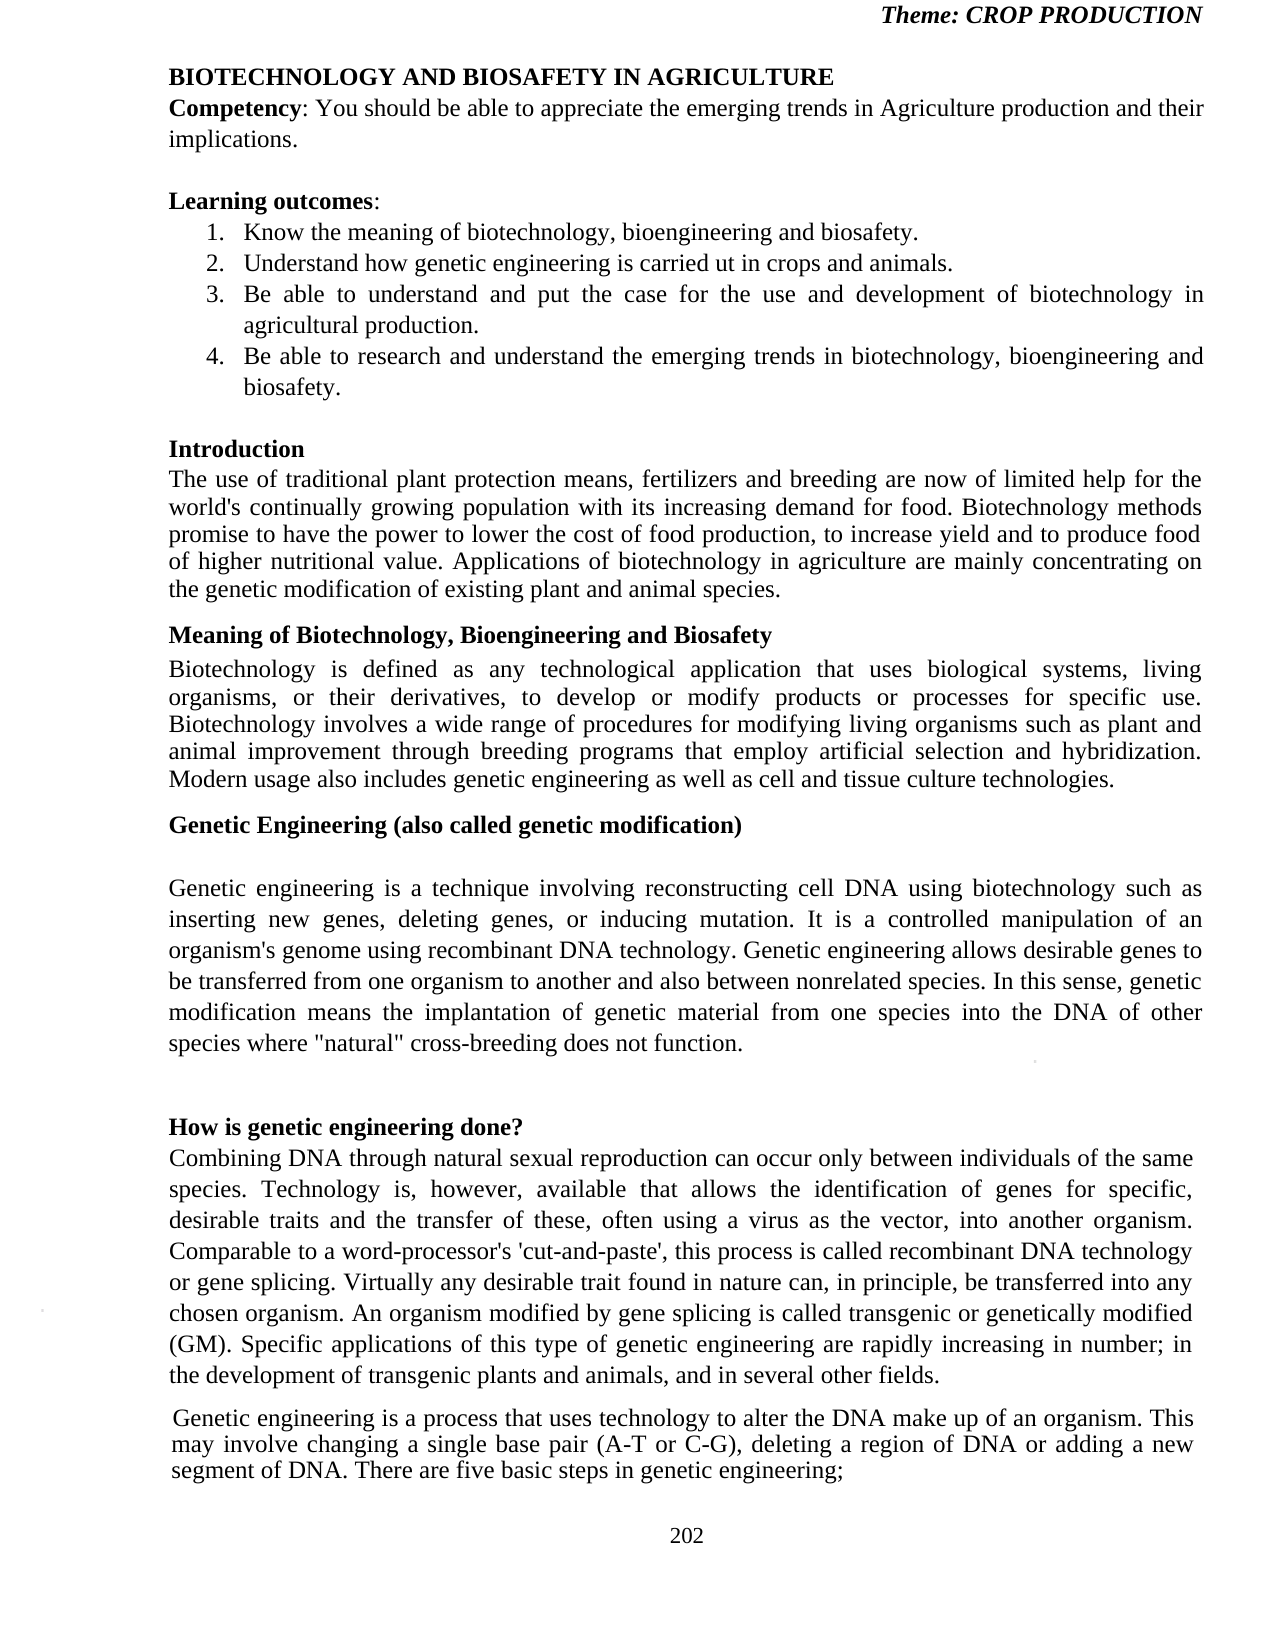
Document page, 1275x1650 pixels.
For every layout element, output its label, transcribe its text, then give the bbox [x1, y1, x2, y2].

text BIOTECHNOLOGY AND BIOSAFETY IN AGRICULTURE [168, 62, 1205, 91]
list Know the meaning of biotechnology, bioengineering and biosafety. [206, 217, 1205, 246]
text How is genetic engineering done? [168, 1112, 1205, 1140]
list Be able to research and understand the emerging trends in biotechnology, bioengineering and biosafety. [206, 341, 1205, 401]
text The use of traditional plant protection means, fertilizers and breeding are now of limited help for the world's continually growing population with its increasing demand for food. Biotechnology methods promise to have the power to lower the cost of food production, to increase yield and to produce food of higher nutritional value. Applications of biotechnology in agriculture are mainly concentrating on the genetic modification of existing plant and animal species. [168, 466, 1203, 602]
text Biotechnology is defined as any technological application that uses biological systems, living organisms, or their derivatives, to develop or modify products or processes for specific use. Biotechnology involves a wide range of procedures for modifying living organisms such as plant and animal improvement through breeding programs that employ artificial selection and hybridization. Modern usage also includes genetic engineering as well as cell and tissue culture technologies. [168, 656, 1203, 792]
list Understand how genetic engineering is carried ut in crops and animals. [206, 248, 1205, 277]
text Learning outcomes: [168, 186, 1205, 215]
text Genetic Engineering (also called genetic modification) [168, 811, 1069, 839]
text Genetic engineering is a technique involving reconstructing cell DNA using biotechnology such as inserting new genes, deleting genes, or inducing mutation. It is a controlled manipulation of an organism's genome using recombinant DNA technology. Genetic engineering allows desirable genes to be transferred from one organism to another and also between nonrelated species. In this sense, genetic modification means the implantation of genetic material from one species into the DNA of other species where "natural" cross-breeding does not function. [168, 873, 1203, 1057]
text Theme: CROP PRODUCTION [212, 0, 1205, 29]
text Genetic engineering is a process that uses technology to alter the DNA make up of an organism. This may involve changing a single base pair (A-T or C-G), deleting a region of DNA or adding a new segment of DNA. There are five basic steps in genetic engineering; [171, 1406, 1195, 1483]
list Be able to understand and put the case for the use and development of biotechnology in agricultural production. [206, 279, 1205, 339]
text Introduction [168, 434, 1205, 463]
text Competency: You should be able to appreciate the emerging trends in Agriculture production and their implications. [168, 93, 1205, 153]
text Combining DNA through natural sexual reproduction can occur only between individuals of the same species. Technology is, however, available that allows the identification of genes for specific, desirable traits and the transfer of these, often using a virus as the vector, into another organism. Comparable to a word-processor's 'cut-and-paste', this process is called recombinant DNA technology or gene splicing. Virtually any desirable trait found in nature can, in principle, be transferred into any chosen organism. An organism modified by gene splicing is called transgenic or genetically modified (GM). Specific applications of this type of genetic engineering are rapidly increasing in number; in the development of transgenic plants and animals, and in several other fields. [169, 1143, 1194, 1389]
text Meaning of Biotechnology, Bioengineering and Biosafety [168, 621, 1069, 649]
